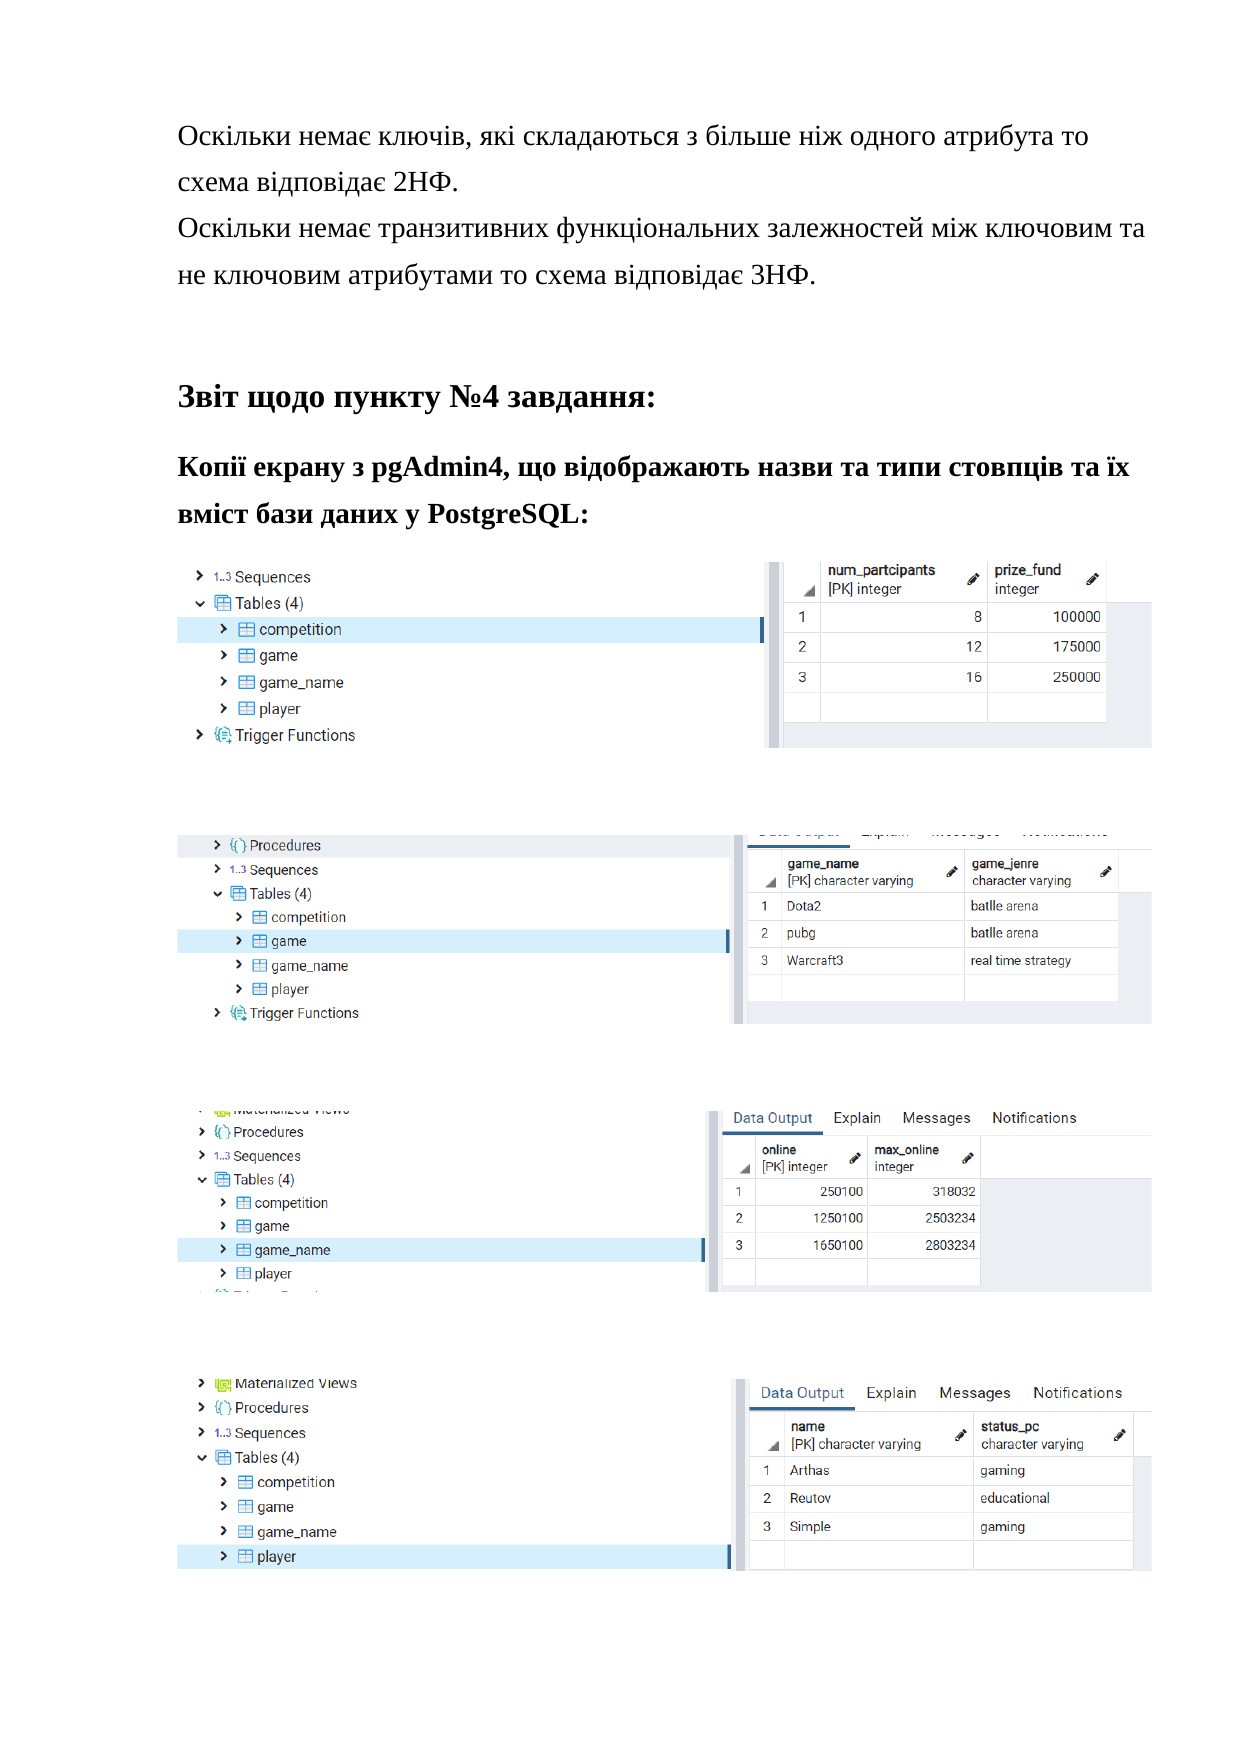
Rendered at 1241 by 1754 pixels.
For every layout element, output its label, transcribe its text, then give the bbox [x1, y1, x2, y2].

text Звіт щодо пункту №4 завдання: [177, 376, 1152, 414]
picture [177, 1111, 1152, 1292]
picture [177, 562, 1152, 748]
text Оскільки немає ключів, які складаються з більше ніж одного атрибута то схема відповідає 2НФ. [177, 118, 1152, 198]
text Оскільки немає транзитивних функціональних залежностей між ключовим та не ключовим атрибутами то схема відповідає 3НФ. [177, 211, 1152, 290]
picture [177, 1379, 1152, 1571]
text Копії екрану з pgAdmin4, що відображають назви та типи стовпців та їх вміст бази даних у PostgreSQL: [177, 449, 1152, 529]
picture [177, 835, 1152, 1024]
